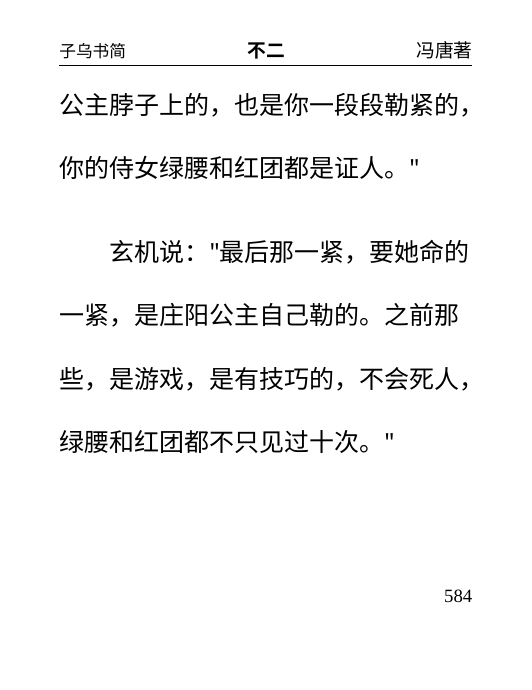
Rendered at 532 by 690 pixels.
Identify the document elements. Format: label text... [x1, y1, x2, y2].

text 玄机说："最后那一紧，要她命的一紧，是庄阳公主自己勒的。之前那些，是游戏，是有技巧的，不会死人，绿腰和红团都不只见过十次。" [59, 219, 472, 473]
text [59, 72, 472, 199]
